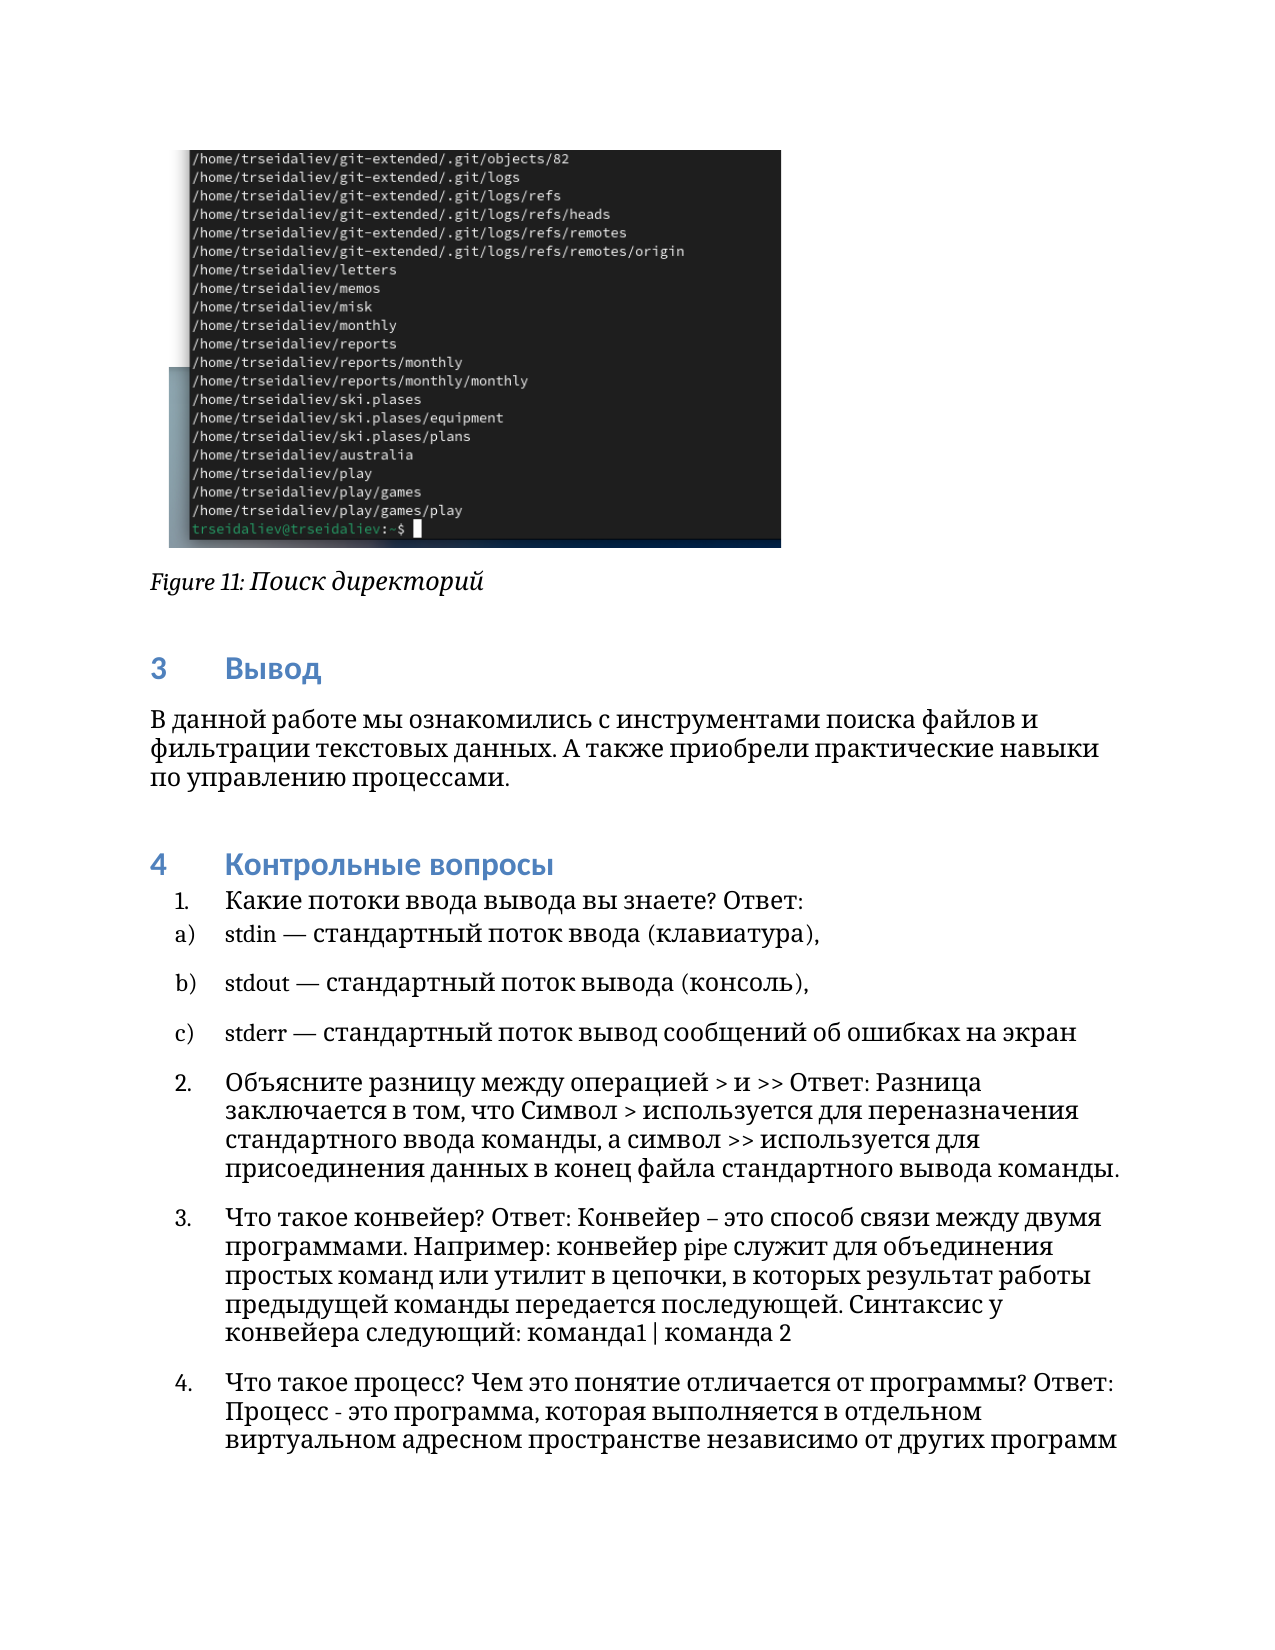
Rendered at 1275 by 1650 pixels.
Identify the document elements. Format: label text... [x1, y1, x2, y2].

list stdout — стандартный поток вывода (консоль), [175, 969, 1125, 998]
text В данной работе мы ознакомились с инструментами поиска файлов и фильтрации текстовых данных. А также приобрели практические навыки по управлению процессами. [150, 706, 1125, 793]
list stdin — стандартный поток ввода (клавиатура), [175, 920, 1125, 948]
subtitle 3 Вывод [150, 647, 1125, 688]
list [175, 1369, 1125, 1455]
subtitle 4 Контрольные вопросы [150, 843, 1125, 883]
list Объясните разницу между операцией > и >> Ответ: Разница заключается в том, что Символ > используется для переназначения стандартного ввода команды, а символ >> используется для присоединения данных в конец файла стандартного вывода команды. [175, 1068, 1125, 1183]
list stderr — стандартный поток вывод сообщений об ошибках на экран [175, 1019, 1125, 1048]
text Figure 11: Поиск директорий [150, 568, 1125, 597]
list Что такое конвейер? Ответ: Конвейер – это способ связи между двумя программами. Например: конвейер pipe служит для объединения простых команд или утилит в цепочки, в которых результат работы предыдущей команды передается последующей. Синтаксис у конвейера следующий: команда1 | команда 2 [175, 1204, 1125, 1348]
picture [168, 150, 782, 548]
list Какие потоки ввода вывода вы знаете? Ответ: [175, 887, 1125, 916]
